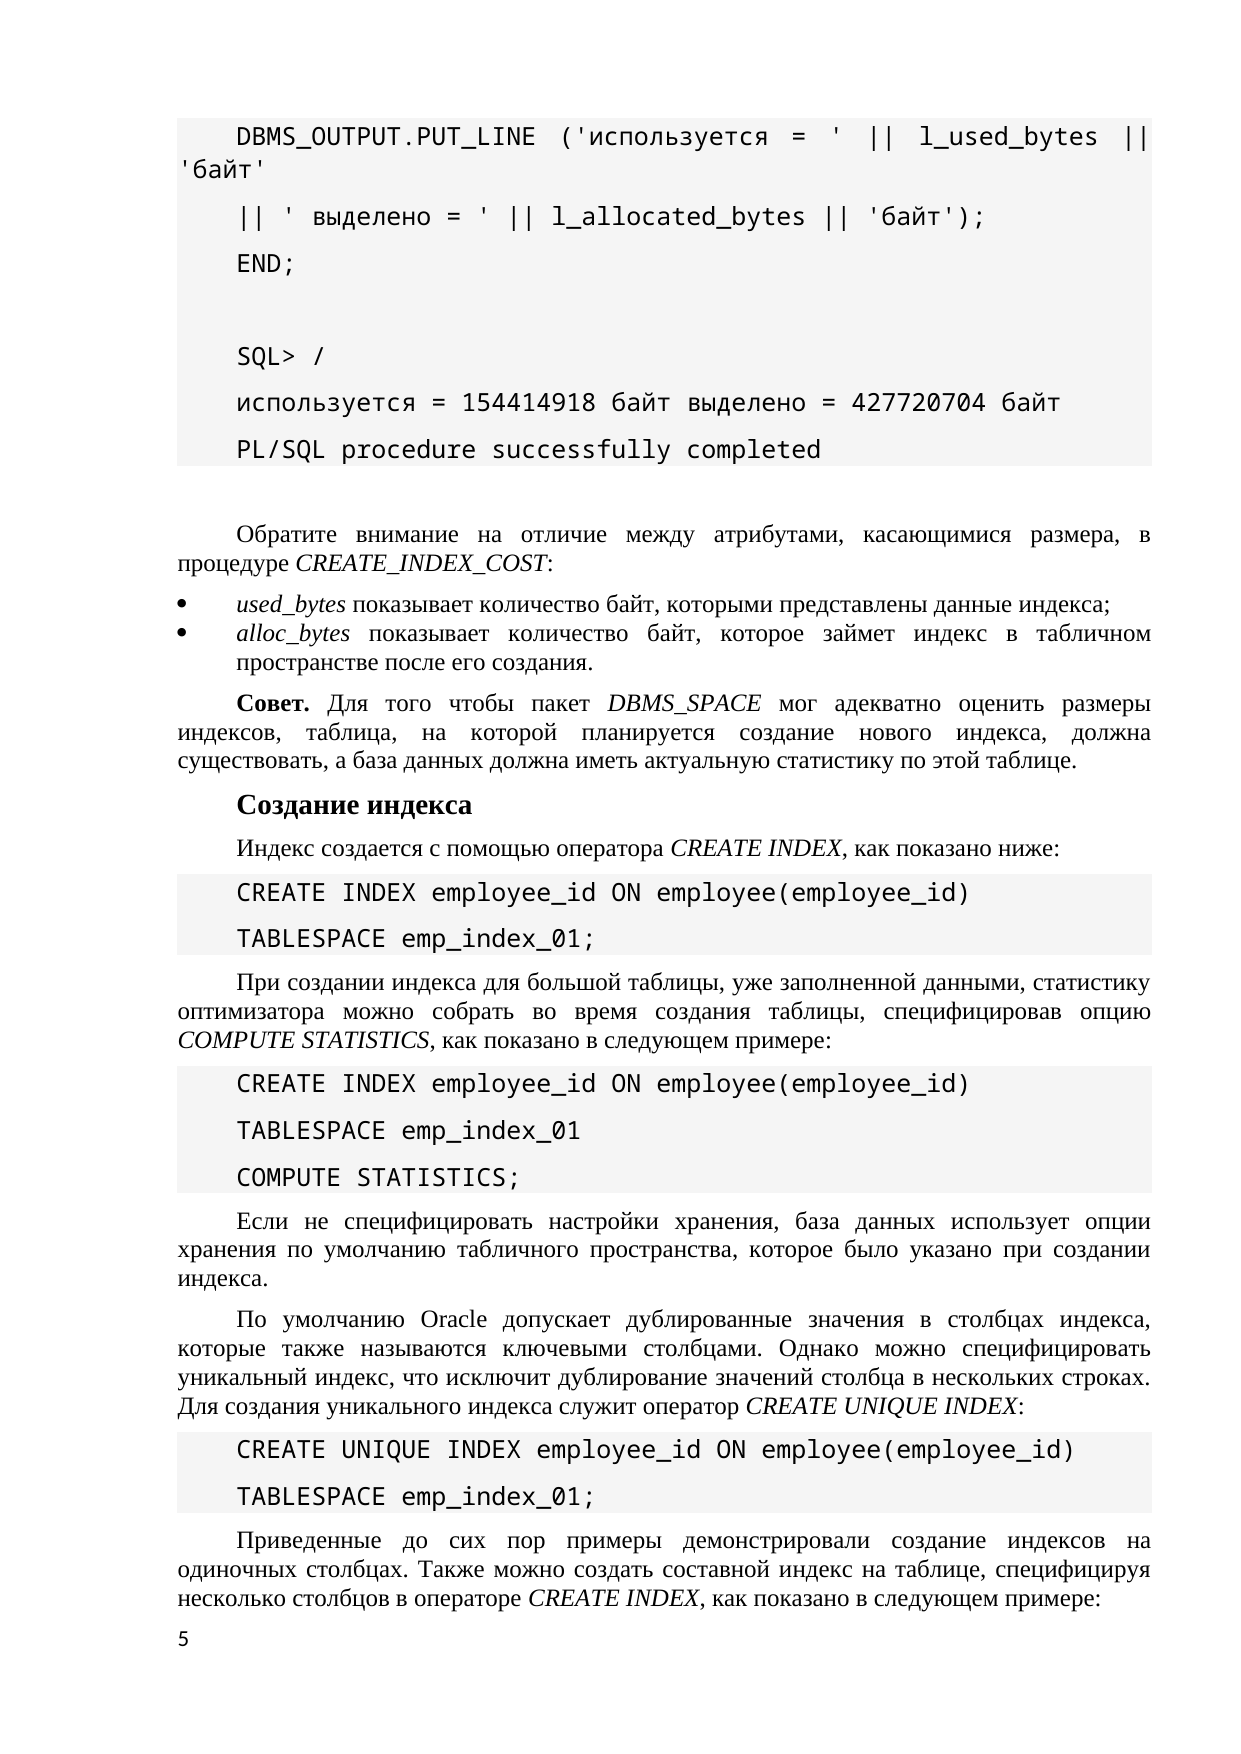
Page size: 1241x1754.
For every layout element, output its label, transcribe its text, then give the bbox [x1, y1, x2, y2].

text COMPUTE STATISTICS; [177, 1159, 1152, 1193]
text PL/SQL procedure successfully completed [177, 432, 1152, 466]
text Индекс создается с помощью оператора CREATE INDEX, как показано ниже: [177, 833, 1152, 862]
text SQL> / [177, 338, 1152, 372]
list used_bytes показывает количество байт, которыми представлены данные индекса; [177, 589, 1152, 618]
text Приведенные до сих пор примеры демонстрировали создание индексов на одиночных столбцах. Также можно создать составной индекс на таблице, специфицируя несколько столбцов в операторе CREATE INDEX, как показано в следующем примере: [177, 1525, 1152, 1611]
text DBMS_OUTPUT.PUT_LINE ('используется = ' || l_used_bytes || 'байт' [177, 118, 1152, 186]
text TABLESPACE emp_index_01; [177, 1479, 1152, 1513]
text END; [177, 245, 1152, 279]
text При создании индекса для большой таблицы, уже заполненной данными, статистику оптимизатора можно собрать во время создания таблицы, специфицировав опцию COMPUTE STATISTICS, как показано в следующем примере: [177, 967, 1152, 1053]
text Если не специфицировать настройки хранения, база данных использует опции хранения по умолчанию табличного пространства, которое было указано при создании индекса. [177, 1206, 1152, 1292]
text Обратите внимание на отличие между атрибутами, касающимися размера, в процедуре CREATE_INDEX_COST: [177, 519, 1152, 577]
text TABLESPACE emp_index_01; [177, 921, 1152, 955]
text По умолчанию Oracle допускает дублированные значения в столбцах индекса, которые также называются ключевыми столбцами. Однако можно специфицировать уникальный индекс, что исключит дублирование значений столбца в нескольких строках. Для создания уникального индекса служит оператор CREATE UNIQUE INDEX: [177, 1304, 1152, 1419]
subtitle Создание индекса [177, 787, 1152, 820]
text || ' выделено = ' || l_allocated_bytes || 'байт'); [177, 199, 1152, 233]
text используется = 154414918 байт выделено = 427720704 байт [177, 385, 1152, 419]
text CREATE INDEX employee_id ON employee(employee_id) [177, 874, 1152, 908]
text TABLESPACE emp_index_01 [177, 1113, 1152, 1147]
list alloc_bytes показывает количество байт, которое займет индекс в табличном пространстве после его создания. [177, 618, 1152, 676]
text CREATE INDEX employee_id ON employee(employee_id) [177, 1066, 1152, 1100]
text CREATE UNIQUE INDEX employee_id ON employee(employee_id) [177, 1432, 1152, 1466]
text Совет. Для того чтобы пакет DBMS_SPACE мог адекватно оценить размеры индексов, таблица, на которой планируется создание нового индекса, должна существовать, а база данных должна иметь актуальную статистику по этой таблице. [177, 688, 1152, 774]
